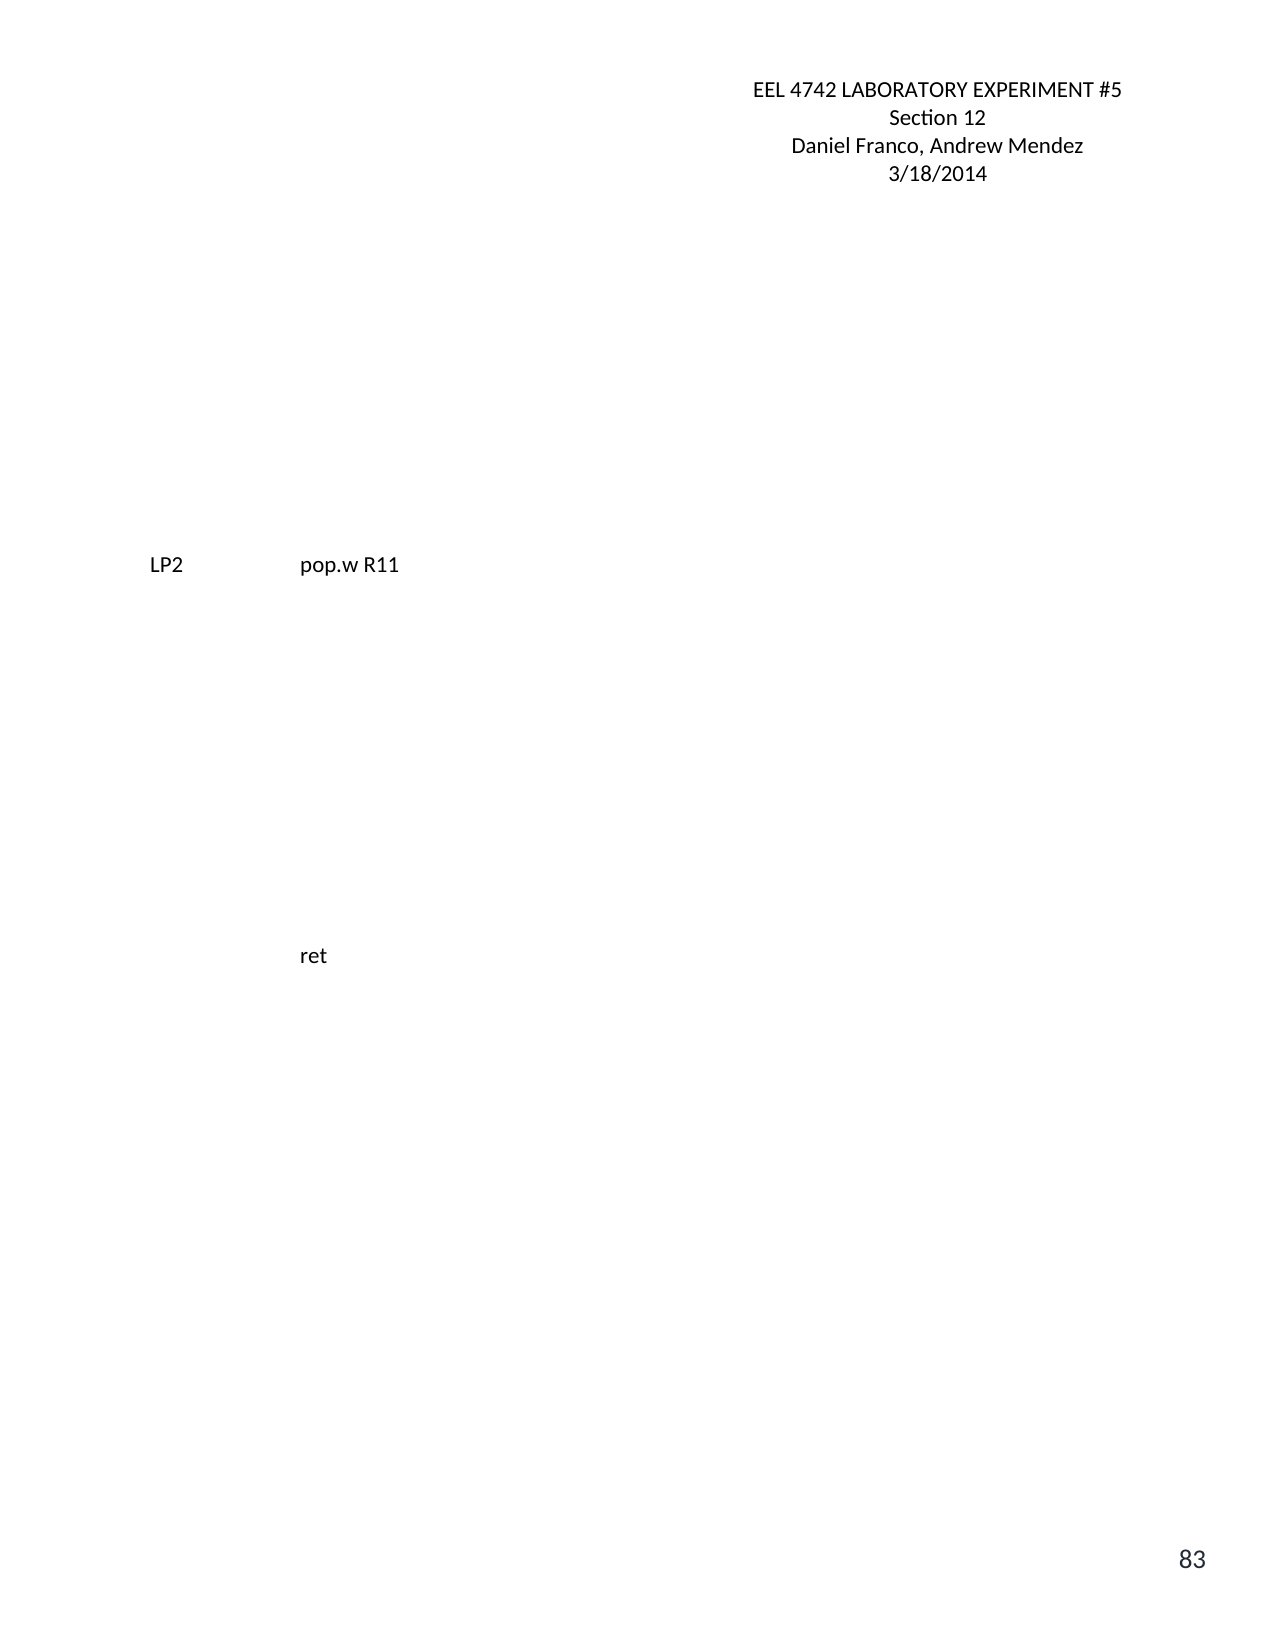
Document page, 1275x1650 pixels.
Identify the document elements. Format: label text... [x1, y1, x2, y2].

text ret [150, 941, 1125, 969]
text LP2 pop.w R11 [150, 550, 1125, 578]
